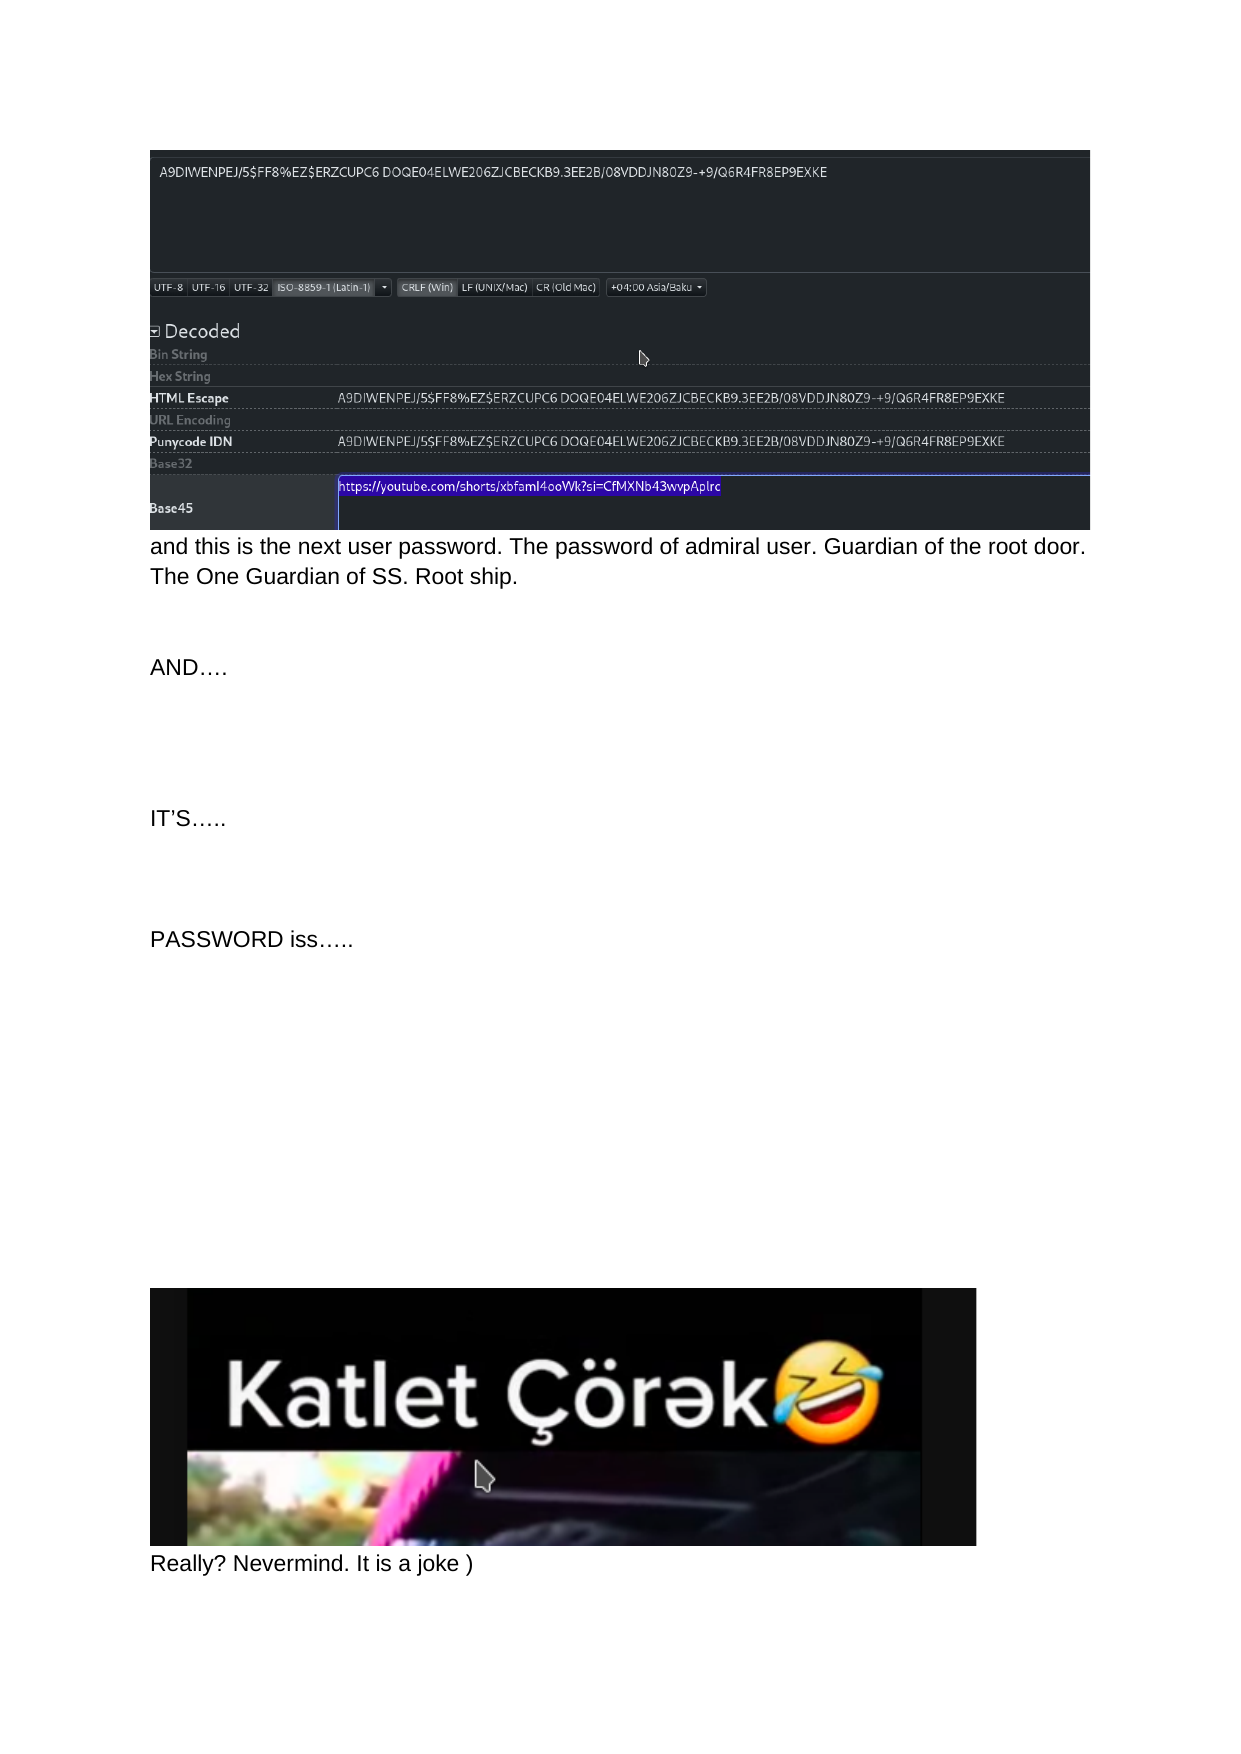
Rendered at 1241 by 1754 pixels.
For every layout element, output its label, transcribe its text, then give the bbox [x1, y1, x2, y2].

text and this is the next user password. The password of admiral user. Guardian of the root door. [150, 533, 1090, 559]
text IT’S….. [150, 805, 1090, 831]
picture [150, 1288, 977, 1546]
text The One Guardian of SS. Root ship. [150, 563, 1090, 589]
text AND…. [150, 654, 1090, 680]
text Really? Nevermind. It is a joke ) [150, 1550, 1090, 1576]
picture [150, 150, 1091, 530]
text PASSWORD iss….. [150, 926, 1090, 952]
